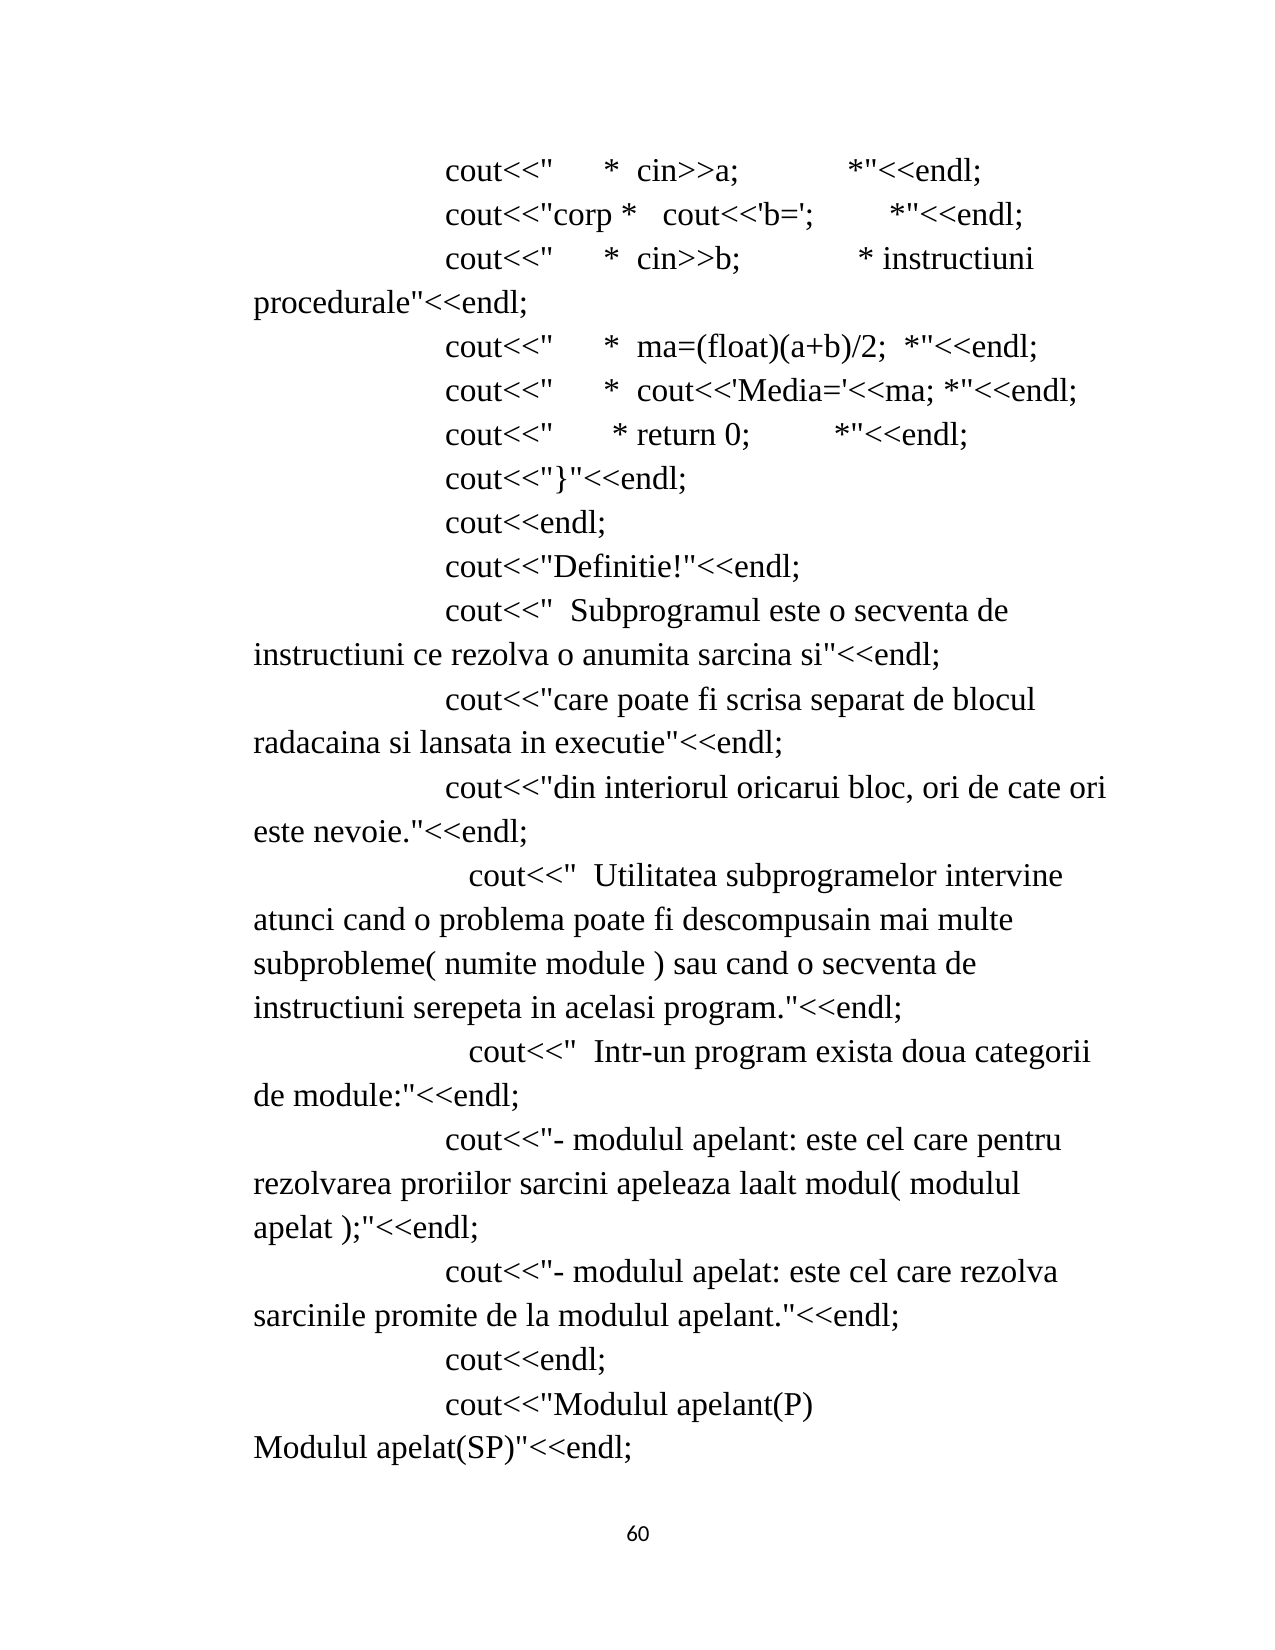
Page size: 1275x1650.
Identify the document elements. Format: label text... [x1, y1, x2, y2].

list cout<<endl; [253, 1340, 1125, 1378]
list cout<<endl; [253, 502, 1125, 541]
list cout<<" * cin>>b; * instructiuni procedurale"<<endl; [253, 238, 1125, 321]
list cout<<" Utilitatea subprogramelor intervine atunci cand o problema poate fi descompusain mai multe subprobleme( numite module ) sau cand o secventa de instructiuni serepeta in acelasi program."<<endl; [253, 855, 1125, 1026]
list cout<<" * return 0; *"<<endl; [253, 414, 1125, 453]
list cout<<"corp * cout<<'b='; *"<<endl; [253, 194, 1125, 232]
list cout<<"din interiorul oricarui bloc, ori de cate ori este nevoie."<<endl; [253, 767, 1125, 849]
list cout<<" * ma=(float)(a+b)/2; *"<<endl; [253, 326, 1125, 364]
list cout<<"- modulul apelat: este cel care rezolva sarcinile promite de la modulul apelant."<<endl; [253, 1252, 1125, 1334]
list cout<<" Subprogramul este o secventa de instructiuni ce rezolva o anumita sarcina si"<<endl; [253, 591, 1125, 673]
list cout<<"}"<<endl; [253, 458, 1125, 497]
list cout<<"care poate fi scrisa separat de blocul radacaina si lansata in executie"<<endl; [253, 679, 1125, 761]
list cout<<" * cin>>a; *"<<endl; [253, 150, 1125, 188]
list cout<<" Intr-un program exista doua categorii de module:"<<endl; [253, 1031, 1125, 1114]
list cout<<"Definitie!"<<endl; [253, 547, 1125, 585]
list cout<<"- modulul apelant: este cel care pentru rezolvarea proriilor sarcini apeleaza laalt modul( modulul apelat );"<<endl; [253, 1119, 1125, 1246]
list cout<<" * cout<<'Media='<<ma; *"<<endl; [253, 370, 1125, 409]
list cout<<"Modulul apelant(P) Modulul apelat(SP)"<<endl; [253, 1384, 1125, 1466]
